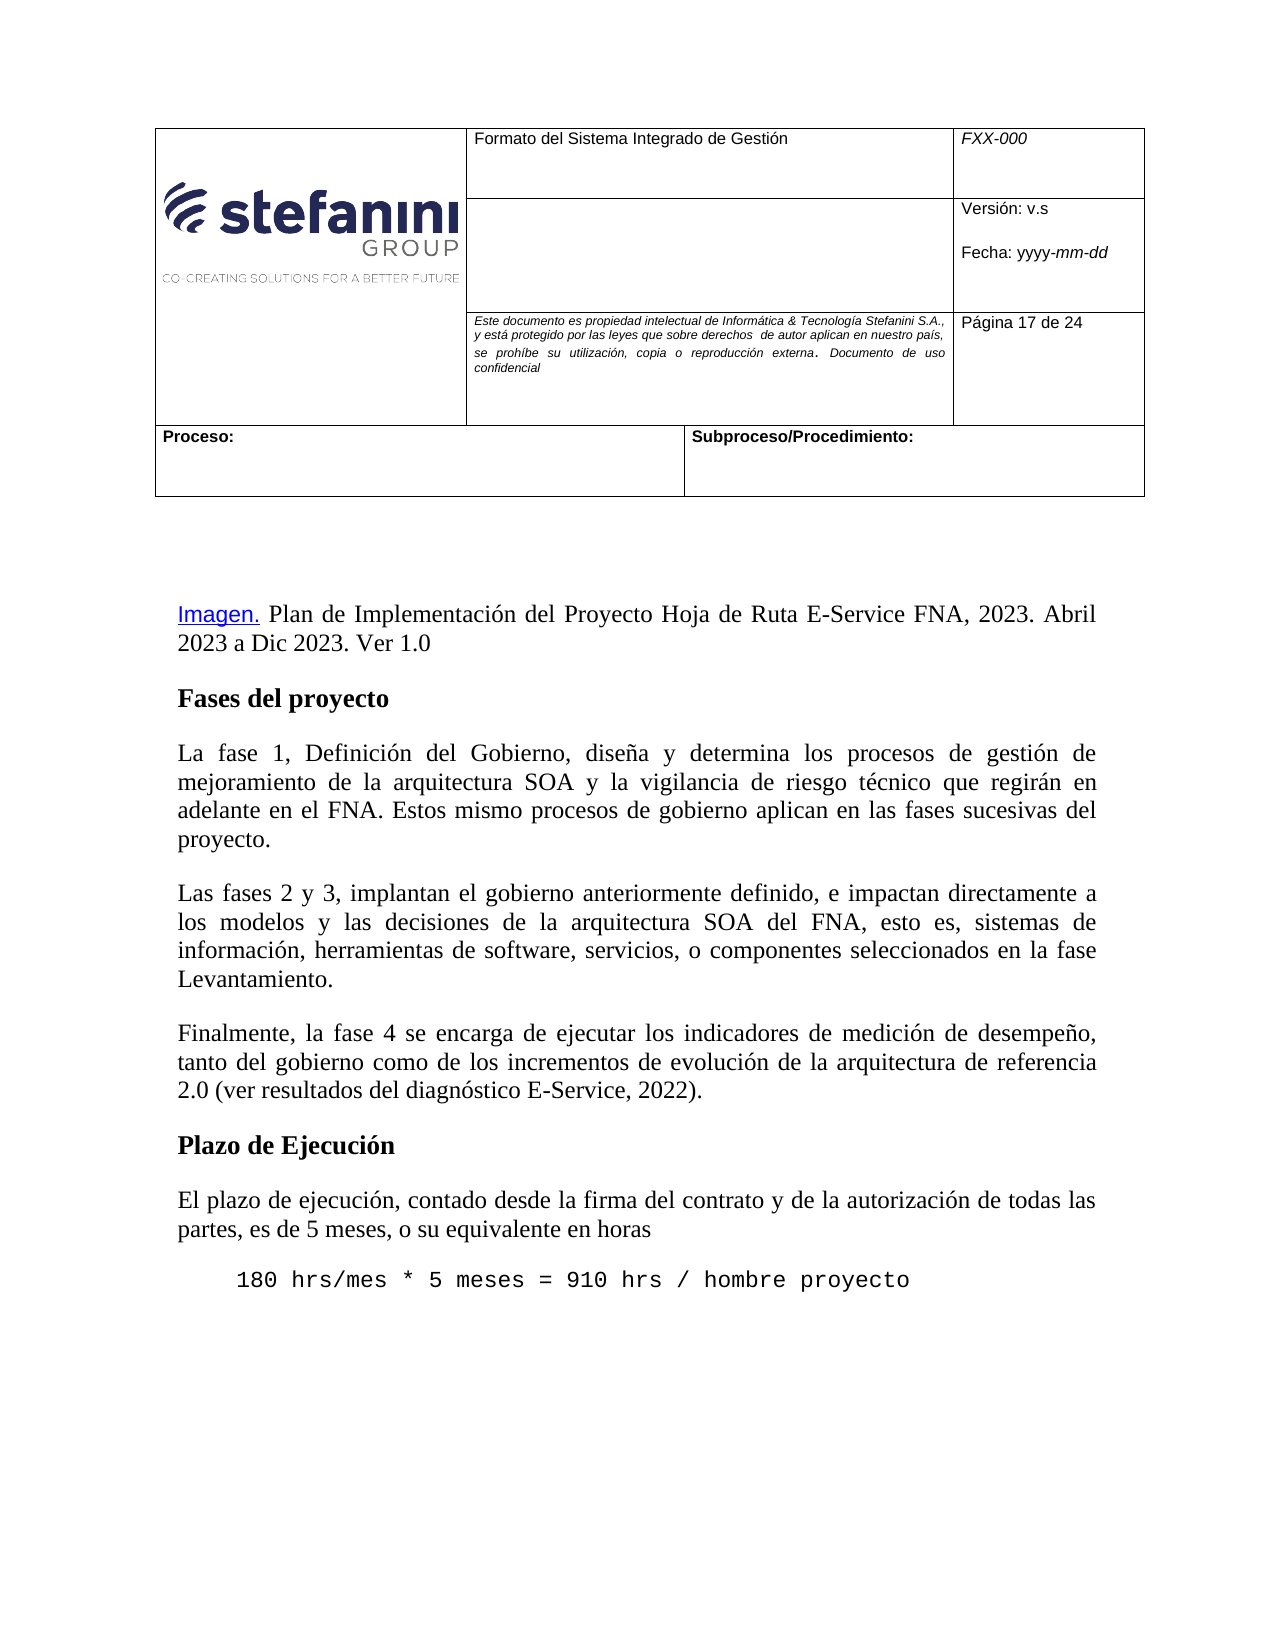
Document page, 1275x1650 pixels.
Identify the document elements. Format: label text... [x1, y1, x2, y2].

text La fase 1, Definición del Gobierno, diseña y determina los procesos de gestión de mejoramiento de la arquitectura SOA y la vigilancia de riesgo técnico que regirán en adelante en el FNA. Estos mismo procesos de gobierno aplican en las fases sucesivas del proyecto. [177, 738, 1098, 853]
text El plazo de ejecución, contado desde la firma del contrato y de la autorización de todas las partes, es de 5 meses, o su equivalente en horas [177, 1185, 1098, 1243]
picture [162, 182, 460, 286]
subtitle Plazo de Ejecución [177, 1129, 1098, 1160]
text Las fases 2 y 3, implantan el gobierno anteriormente definido, e impactan directamente a los modelos y las decisiones de la arquitectura SOA del FNA, esto es, sistemas de información, herramientas de software, servicios, o componentes seleccionados en la fase Levantamiento. [177, 878, 1098, 993]
text Imagen. Plan de Implementación del Proyecto Hoja de Ruta E-Service FNA, 2023. Abril 2023 a Dic 2023. Ver 1.0 [177, 599, 1098, 657]
subtitle Fases del proyecto [177, 682, 1098, 713]
text 180 hrs/mes * 5 meses = 910 hrs / hombre proyecto [236, 1268, 1039, 1294]
text Finalmente, la fase 4 se encarga de ejecutar los indicadores de medición de desempeño, tanto del gobierno como de los incrementos de evolución de la arquitectura de referencia 2.0 (ver resultados del diagnóstico E-Service, 2022). [177, 1018, 1098, 1104]
